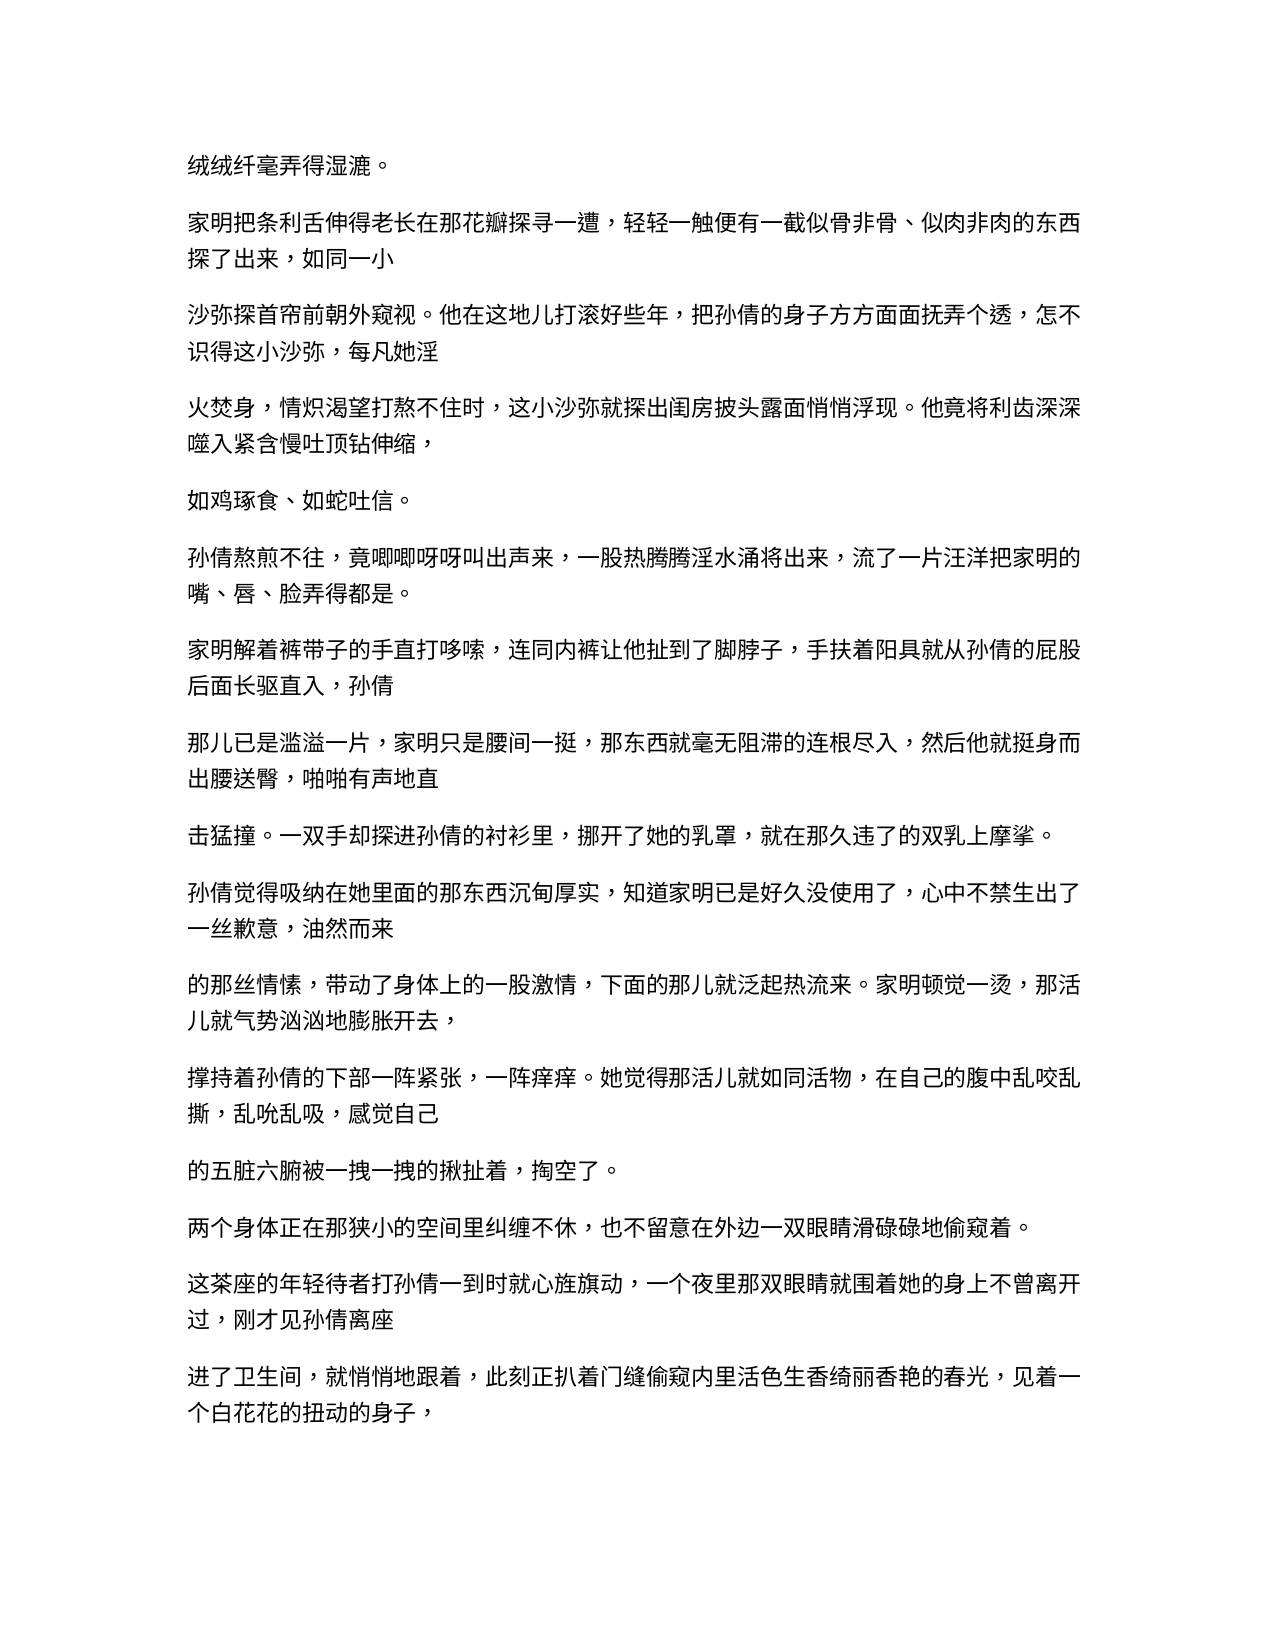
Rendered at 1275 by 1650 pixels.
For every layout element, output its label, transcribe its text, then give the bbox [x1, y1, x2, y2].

text 家明解着裤带子的手直打哆嗦，连同内裤让他扯到了脚脖子，手扶着阳具就从孙倩的屁股后面长驱直入，孙倩 [187, 634, 1087, 702]
text 进了卫生间，就悄悄地跟着，此刻正扒着门缝偷窥内里活色生香绮丽香艳的春光，见着一个白花花的扭动的身子， [187, 1361, 1087, 1428]
text 火焚身，情炽渴望打熬不住时，这小沙弥就探出闺房披头露面悄悄浮现。他竟将利齿深深噬入紧含慢吐顶钻伸缩， [187, 392, 1087, 459]
text 家明把条利舌伸得老长在那花瓣探寻一遭，轻轻一触便有一截似骨非骨、似肉非肉的东西探了出来，如同一小 [187, 207, 1087, 274]
text 的五脏六腑被一拽一拽的揪扯着，掏空了。 [187, 1155, 1087, 1186]
text 两个身体正在那狭小的空间里纠缠不休，也不留意在外边一双眼睛滑碌碌地偷窥着。 [187, 1211, 1087, 1243]
text 沙弥探首帘前朝外窥视。他在这地儿打滚好些年，把孙倩的身子方方面面抚弄个透，怎不识得这小沙弥，每凡她淫 [187, 299, 1087, 367]
text 绒绒纤毫弄得湿漉。 [187, 150, 1087, 181]
text 击猛撞。一双手却探进孙倩的衬衫里，挪开了她的乳罩，就在那久违了的双乳上摩挲。 [187, 820, 1087, 851]
text 孙倩觉得吸纳在她里面的那东西沉甸厚实，知道家明已是好久没使用了，心中不禁生出了一丝歉意，油然而来 [187, 877, 1087, 944]
text 如鸡琢食、如蛇吐信。 [187, 485, 1087, 516]
text 的那丝情愫，带动了身体上的一股激情，下面的那儿就泛起热流来。家明顿觉一烫，那活儿就气势汹汹地膨胀开去， [187, 969, 1087, 1036]
text 孙倩熬煎不往，竟唧唧呀呀叫出声来，一股热腾腾淫水涌将出来，流了一片汪洋把家明的嘴、唇、脸弄得都是。 [187, 542, 1087, 609]
text 这茶座的年轻待者打孙倩一到时就心旌旗动，一个夜里那双眼睛就围着她的身上不曾离开过，刚才见孙倩离座 [187, 1268, 1087, 1335]
text 撑持着孙倩的下部一阵紧张，一阵痒痒。她觉得那活儿就如同活物，在自己的腹中乱咬乱撕，乱吮乱吸，感觉自己 [187, 1062, 1087, 1129]
text 那儿已是滥溢一片，家明只是腰间一挺，那东西就毫无阻滞的连根尽入，然后他就挺身而出腰送臀，啪啪有声地直 [187, 727, 1087, 794]
